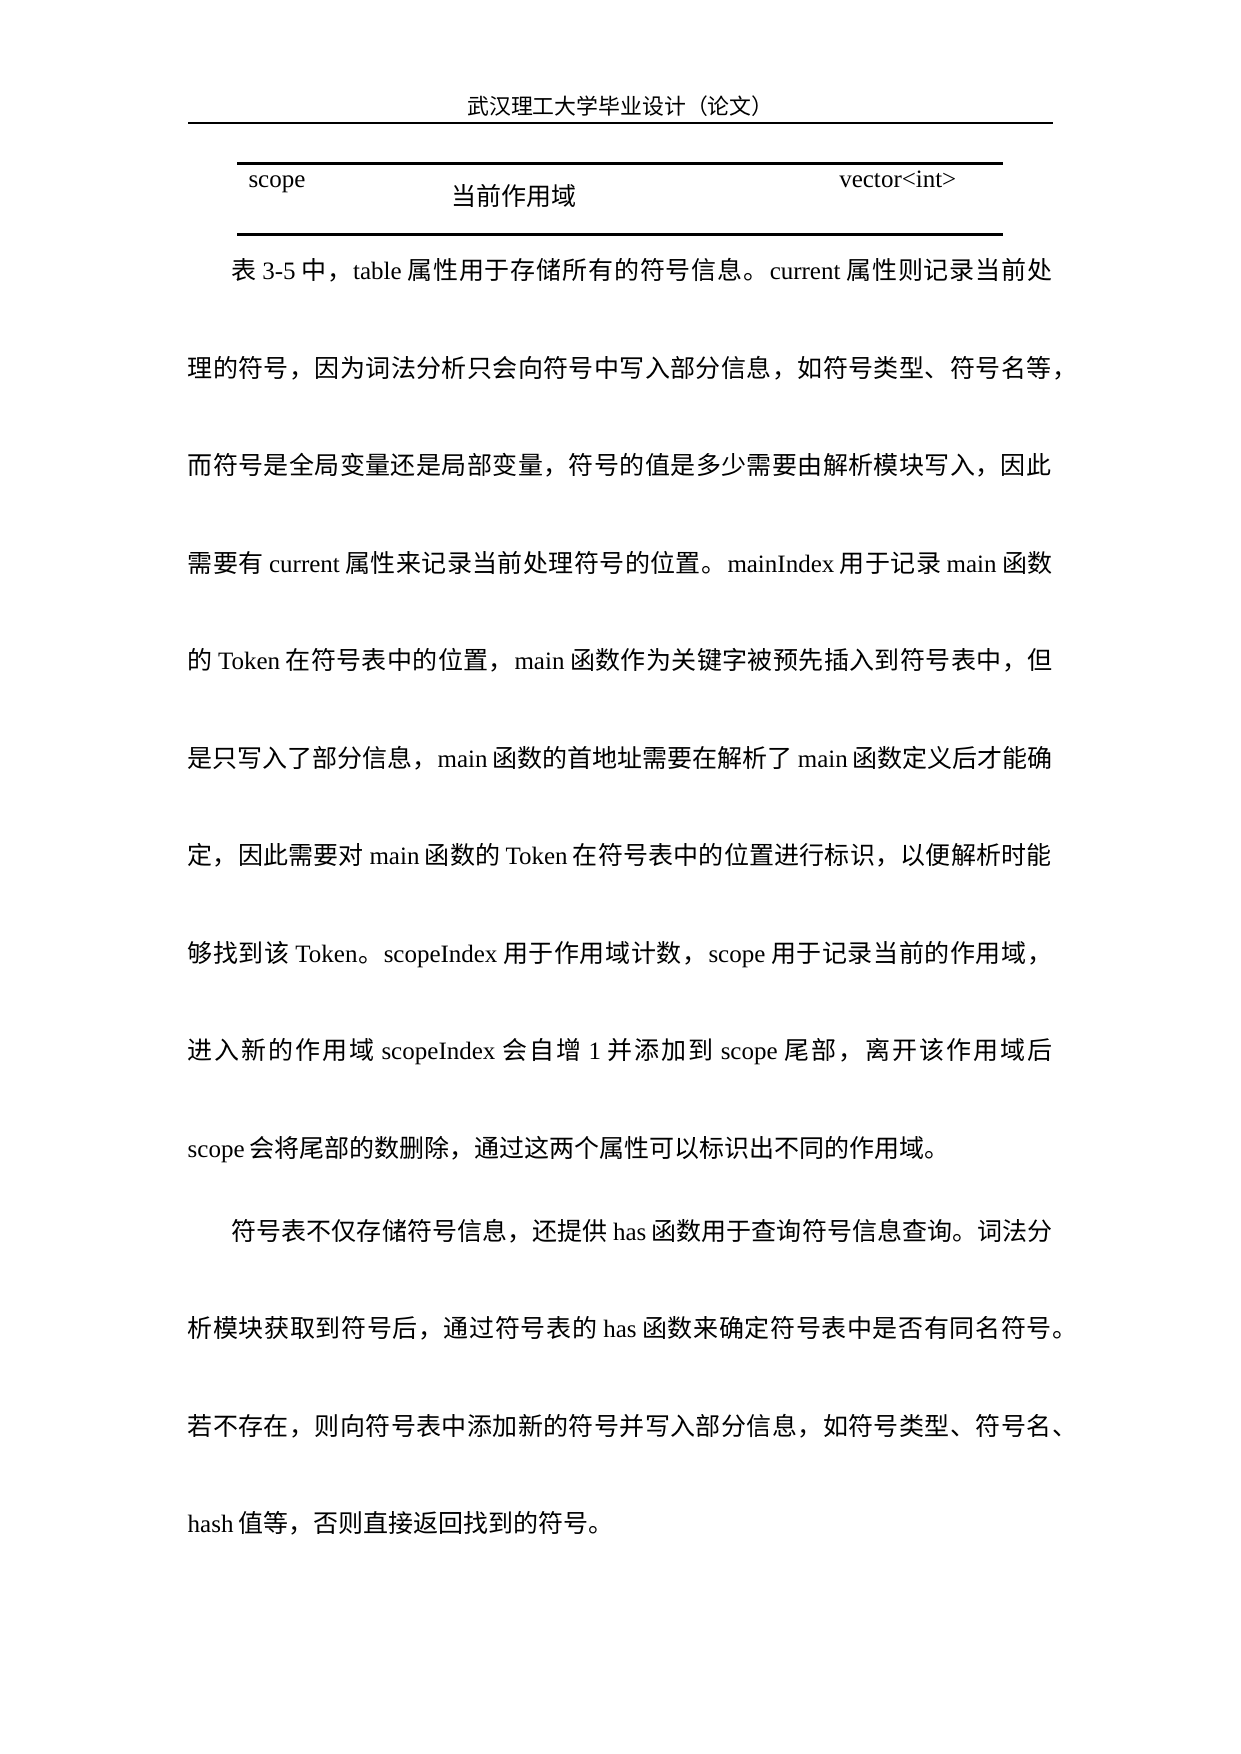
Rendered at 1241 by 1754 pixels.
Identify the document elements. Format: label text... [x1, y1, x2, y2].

text 表3-5中，table属性用于存储所有的符号信息。current属性则记录当前处理的符号，因为词法分析只会向符号中写入部分信息，如符号类型、符号名等，而符号是全局变量还是局部变量，符号的值是多少需要由解析模块写入，因此需要有current属性来记录当前处理符号的位置。mainIndex用于记录main函数的Token在符号表中的位置，main函数作为关键字被预先插入到符号表中，但是只写入了部分信息，main函数的首地址需要在解析了main函数定义后才能确定，因此需要对main函数的Token在符号表中的位置进行标识，以便解析时能够找到该Token。scopeIndex用于作用域计数，scope用于记录当前的作用域，进入新的作用域scopeIndex会自增1并添加到scope尾部，离开该作用域后scope会将尾部的数删除，通过这两个属性可以标识出不同的作用域。 [187, 236, 1053, 1179]
table_cell scope [237, 165, 440, 233]
table_cell 当前作用域 [440, 165, 828, 233]
text 符号表不仅存储符号信息，还提供has函数用于查询符号信息查询。词法分析模块获取到符号后，通过符号表的has函数来确定符号表中是否有同名符号。若不存在，则向符号表中添加新的符号并写入部分信息，如符号类型、符号名、hash值等，否则直接返回找到的符号。 [187, 1197, 1053, 1554]
table_cell vector<int> [828, 165, 1003, 233]
